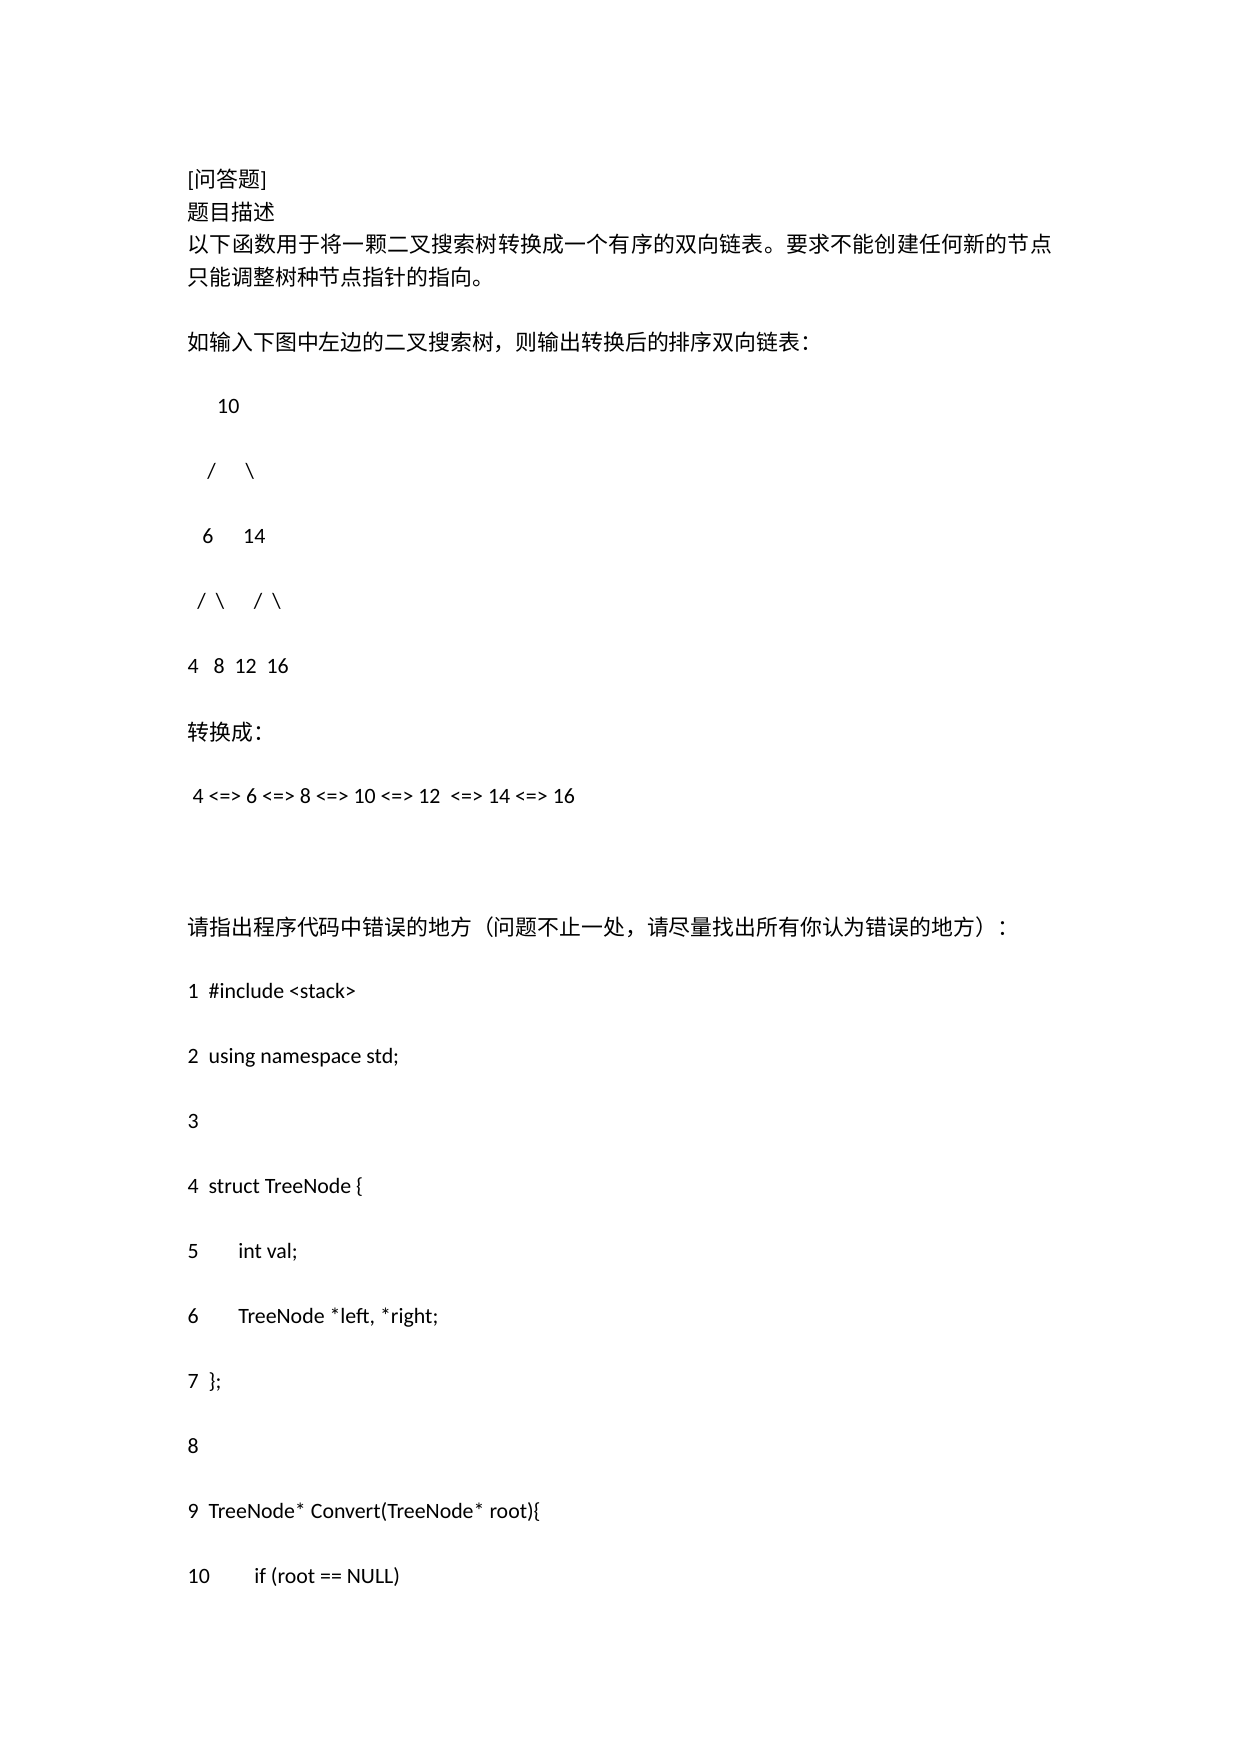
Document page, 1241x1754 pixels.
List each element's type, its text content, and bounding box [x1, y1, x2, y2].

text 转换成： [187, 714, 1053, 747]
text 6 14 [187, 519, 1053, 552]
text 6 TreeNode *left, *right; [187, 1299, 1053, 1332]
text 10 if (root == NULL) [187, 1559, 1053, 1592]
text 题目描述 [187, 194, 1053, 227]
text 以下函数用于将一颗二叉搜索树转换成一个有序的双向链表。要求不能创建任何新的节点，只能调整树种节点指针的指向。 [187, 227, 1053, 292]
text / \ [187, 454, 1053, 487]
text / \ / \ [187, 584, 1053, 617]
text 10 [187, 389, 1053, 422]
text 3 [187, 1104, 1053, 1137]
text 9 TreeNode* Convert(TreeNode* root){ [187, 1494, 1053, 1527]
text 4 8 12 16 [187, 649, 1053, 682]
text 7 }; [187, 1364, 1053, 1397]
text 8 [187, 1429, 1053, 1462]
text 4 struct TreeNode { [187, 1169, 1053, 1202]
text 请指出程序代码中错误的地方（问题不止一处，请尽量找出所有你认为错误的地方）： [187, 909, 1053, 942]
text 1 #include <stack> [187, 974, 1053, 1007]
text [问答题] [187, 162, 1053, 194]
text 5 int val; [187, 1234, 1053, 1267]
text 如输入下图中左边的二叉搜索树，则输出转换后的排序双向链表： [187, 324, 1053, 357]
text 4 <=> 6 <=> 8 <=> 10 <=> 12 <=> 14 <=> 16 [187, 779, 1053, 812]
text 2 using namespace std; [187, 1039, 1053, 1072]
